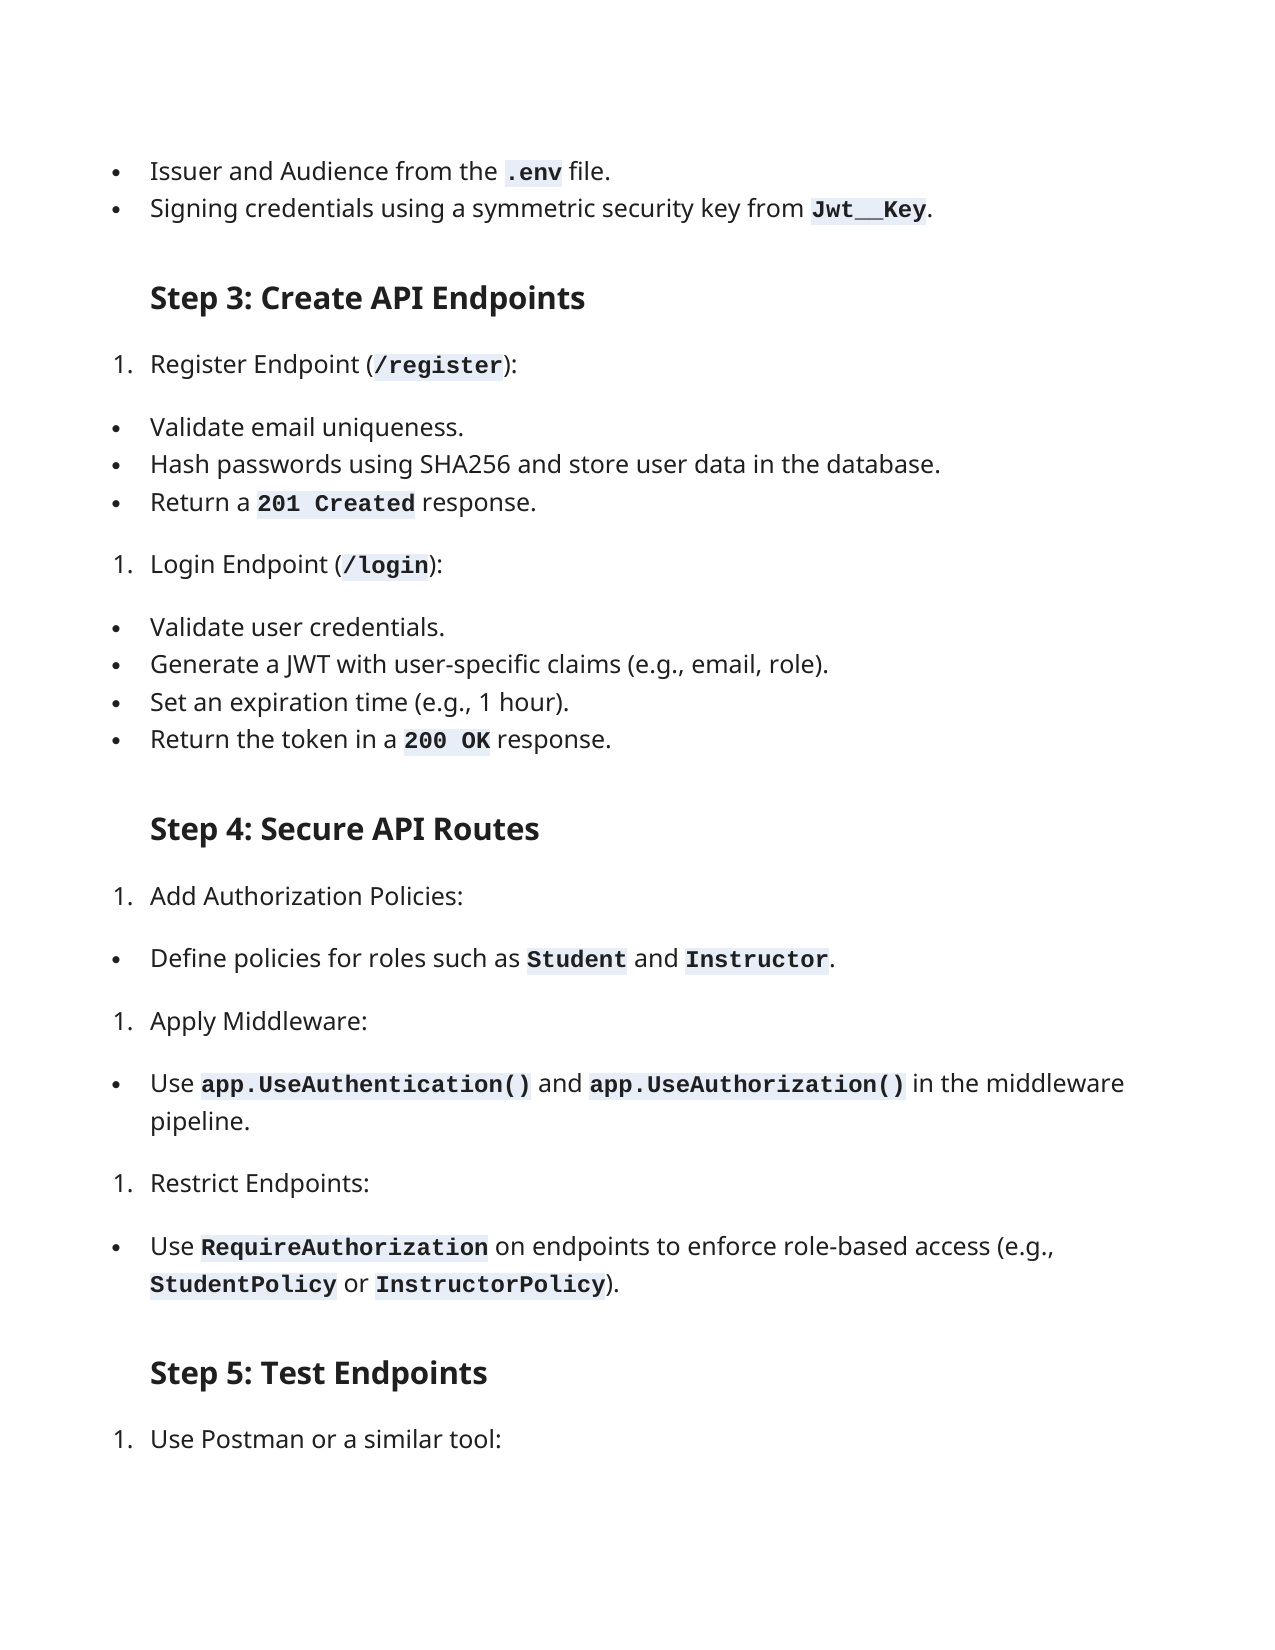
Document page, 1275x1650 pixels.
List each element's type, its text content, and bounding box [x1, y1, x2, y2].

list Validate user credentials. [112, 606, 1162, 644]
list Return the token in a 200 OK response. [112, 719, 1162, 756]
list Issuer and Audience from the .env file. [112, 150, 1162, 187]
subtitle Step 4: Secure API Routes [150, 806, 1162, 850]
subtitle Step 3: Create API Endpoints [150, 275, 1162, 319]
list Use Postman or a similar tool: [112, 1419, 1162, 1456]
subtitle Step 5: Test Endpoints [150, 1350, 1162, 1394]
list Signing credentials using a symmetric security key from Jwt__Key. [112, 187, 1162, 225]
list Define policies for roles such as Student and Instructor. [112, 937, 1162, 975]
list Apply Middleware: [112, 1000, 1162, 1037]
list Use app.UseAuthentication() and app.UseAuthorization() in the middleware pipeline. [112, 1062, 1162, 1137]
list Hash passwords using SHA256 and store user data in the database. [112, 444, 1162, 481]
list Return a 201 Created response. [112, 481, 1162, 519]
list Register Endpoint (/register): [112, 344, 1162, 381]
list Add Authorization Policies: [112, 875, 1162, 912]
list Generate a JWT with user-specific claims (e.g., email, role). [112, 644, 1162, 681]
list Login Endpoint (/login): [112, 544, 1162, 581]
list Use RequireAuthorization on endpoints to enforce role-based access (e.g., StudentPolicy or InstructorPolicy). [112, 1225, 1162, 1300]
list Validate email uniqueness. [112, 406, 1162, 444]
list Set an expiration time (e.g., 1 hour). [112, 681, 1162, 719]
list Restrict Endpoints: [112, 1162, 1162, 1200]
